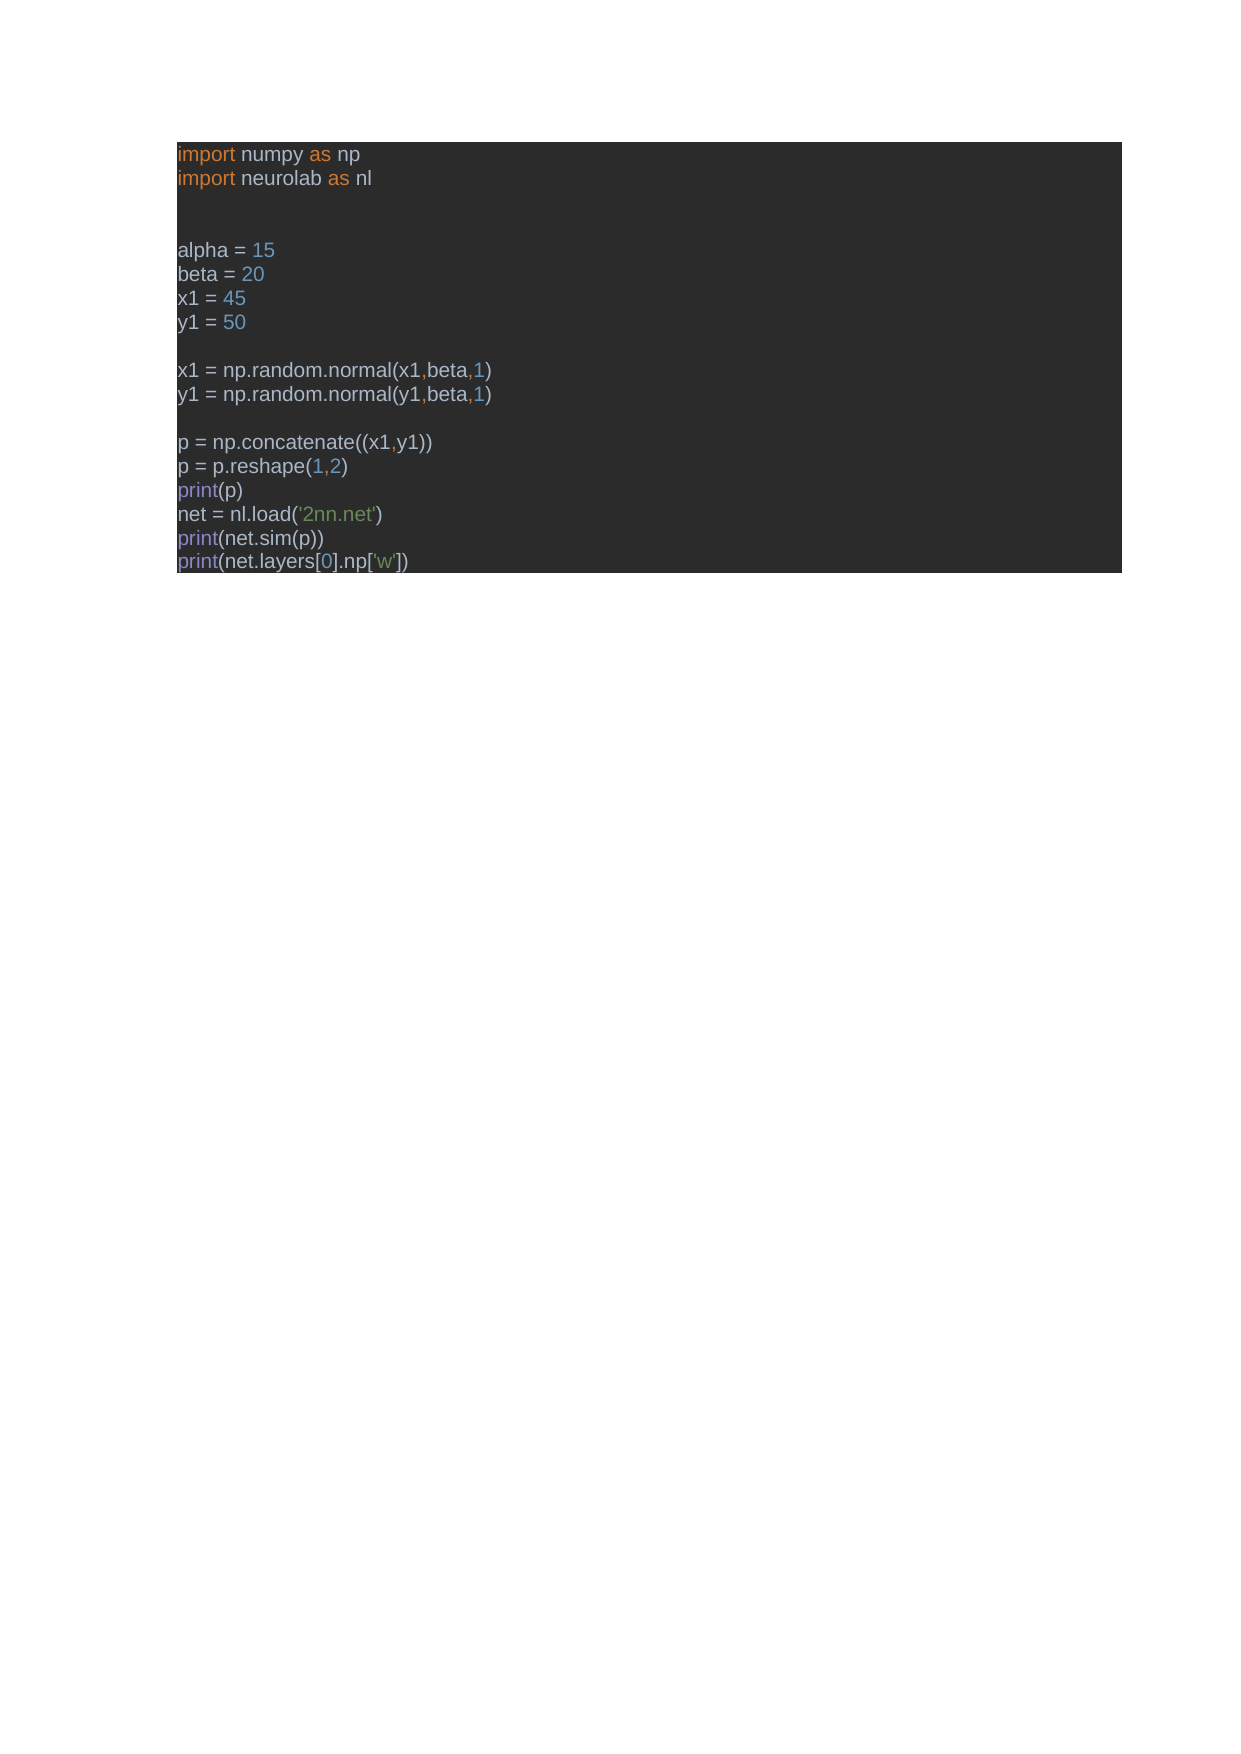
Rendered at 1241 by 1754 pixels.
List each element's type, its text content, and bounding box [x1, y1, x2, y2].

text import numpy as np import neurolab as nl alpha = 15 beta = 20 x1 = 45 y1 = 50 x1 = np.random.normal(x1,beta,1) y1 = np.random.normal(y1,beta,1) p = np.concatenate((x1,y1)) p = p.reshape(1,2) print(p) net = nl.load('2nn.net') print(net.sim(p)) print(net.layers[0].np['w']) [177, 142, 1122, 573]
